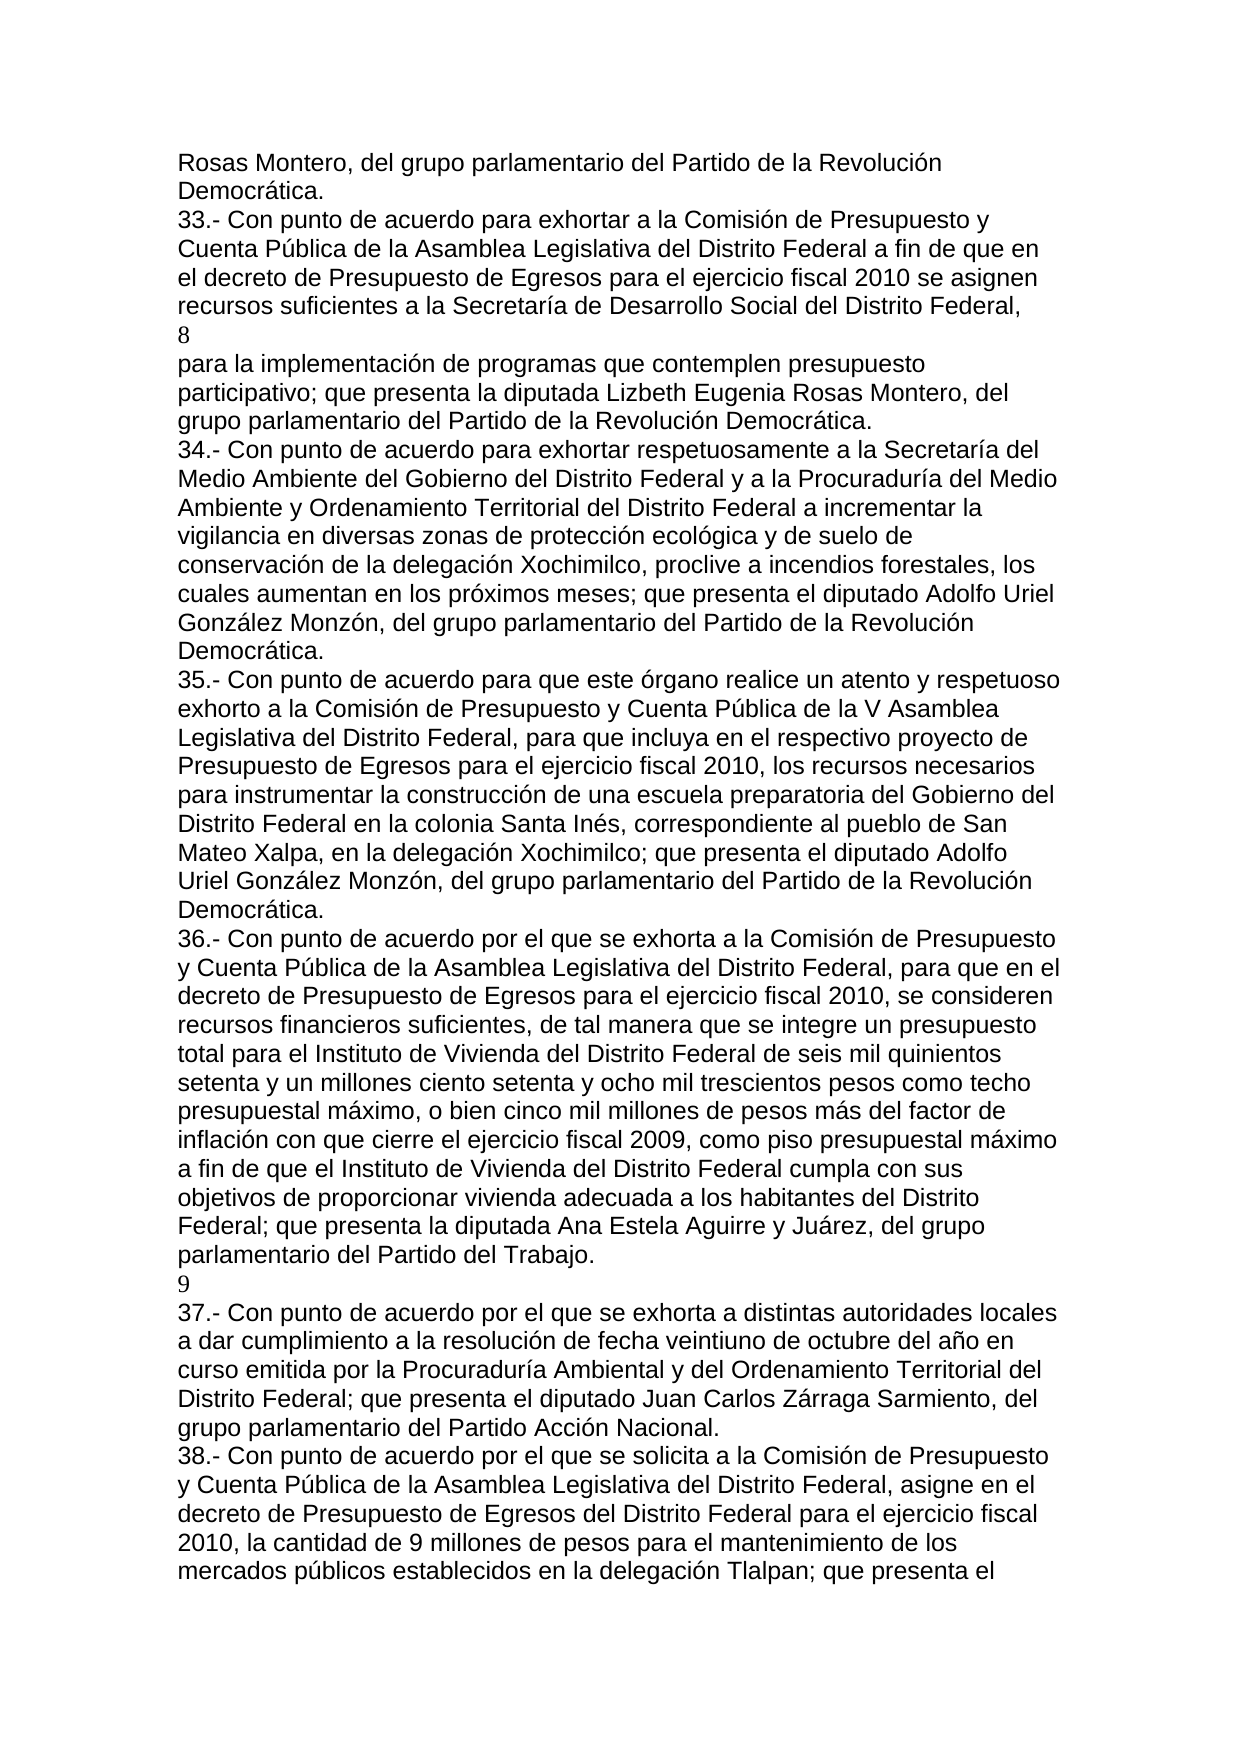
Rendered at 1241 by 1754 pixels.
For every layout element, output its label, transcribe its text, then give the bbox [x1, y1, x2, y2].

text 9 [177, 1269, 1063, 1298]
text para la implementación de programas que contemplen presupuesto participativo; que presenta la diputada Lizbeth Eugenia Rosas Montero, del grupo parlamentario del Partido de la Revolución Democrática. [177, 349, 1063, 435]
text 34.- Con punto de acuerdo para exhortar respetuosamente a la Secretaría del Medio Ambiente del Gobierno del Distrito Federal y a la Procuraduría del Medio Ambiente y Ordenamiento Territorial del Distrito Federal a incrementar la vigilancia en diversas zonas de protección ecológica y de suelo de conservación de la delegación Xochimilco, proclive a incendios forestales, los cuales aumentan en los próximos meses; que presenta el diputado Adolfo Uriel González Monzón, del grupo parlamentario del Partido de la Revolución Democrática. [177, 435, 1063, 665]
text 8 [177, 320, 1063, 349]
text 36.- Con punto de acuerdo por el que se exhorta a la Comisión de Presupuesto y Cuenta Pública de la Asamblea Legislativa del Distrito Federal, para que en el decreto de Presupuesto de Egresos para el ejercicio fiscal 2010, se consideren recursos financieros suficientes, de tal manera que se integre un presupuesto total para el Instituto de Vivienda del Distrito Federal de seis mil quinientos setenta y un millones ciento setenta y ocho mil trescientos pesos como techo presupuestal máximo, o bien cinco mil millones de pesos más del factor de inflación con que cierre el ejercicio fiscal 2009, como piso presupuestal máximo a fin de que el Instituto de Vivienda del Distrito Federal cumpla con sus objetivos de proporcionar vivienda adecuada a los habitantes del Distrito Federal; que presenta la diputada Ana Estela Aguirre y Juárez, del grupo parlamentario del Partido del Trabajo. [177, 924, 1063, 1269]
text 33.- Con punto de acuerdo para exhortar a la Comisión de Presupuesto y Cuenta Pública de la Asamblea Legislativa del Distrito Federal a fin de que en el decreto de Presupuesto de Egresos para el ejercicio fiscal 2010 se asignen recursos suficientes a la Secretaría de Desarrollo Social del Distrito Federal, [177, 205, 1063, 320]
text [177, 1441, 1063, 1585]
text 37.- Con punto de acuerdo por el que se exhorta a distintas autoridades locales a dar cumplimiento a la resolución de fecha veintiuno de octubre del año en curso emitida por la Procuraduría Ambiental y del Ordenamiento Territorial del Distrito Federal; que presenta el diputado Juan Carlos Zárraga Sarmiento, del grupo parlamentario del Partido Acción Nacional. [177, 1298, 1063, 1441]
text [177, 148, 1063, 205]
text 35.- Con punto de acuerdo para que este órgano realice un atento y respetuoso exhorto a la Comisión de Presupuesto y Cuenta Pública de la V Asamblea Legislativa del Distrito Federal, para que incluya en el respectivo proyecto de Presupuesto de Egresos para el ejercicio fiscal 2010, los recursos necesarios para instrumentar la construcción de una escuela preparatoria del Gobierno del Distrito Federal en la colonia Santa Inés, correspondiente al pueblo de San Mateo Xalpa, en la delegación Xochimilco; que presenta el diputado Adolfo Uriel González Monzón, del grupo parlamentario del Partido de la Revolución Democrática. [177, 665, 1063, 924]
